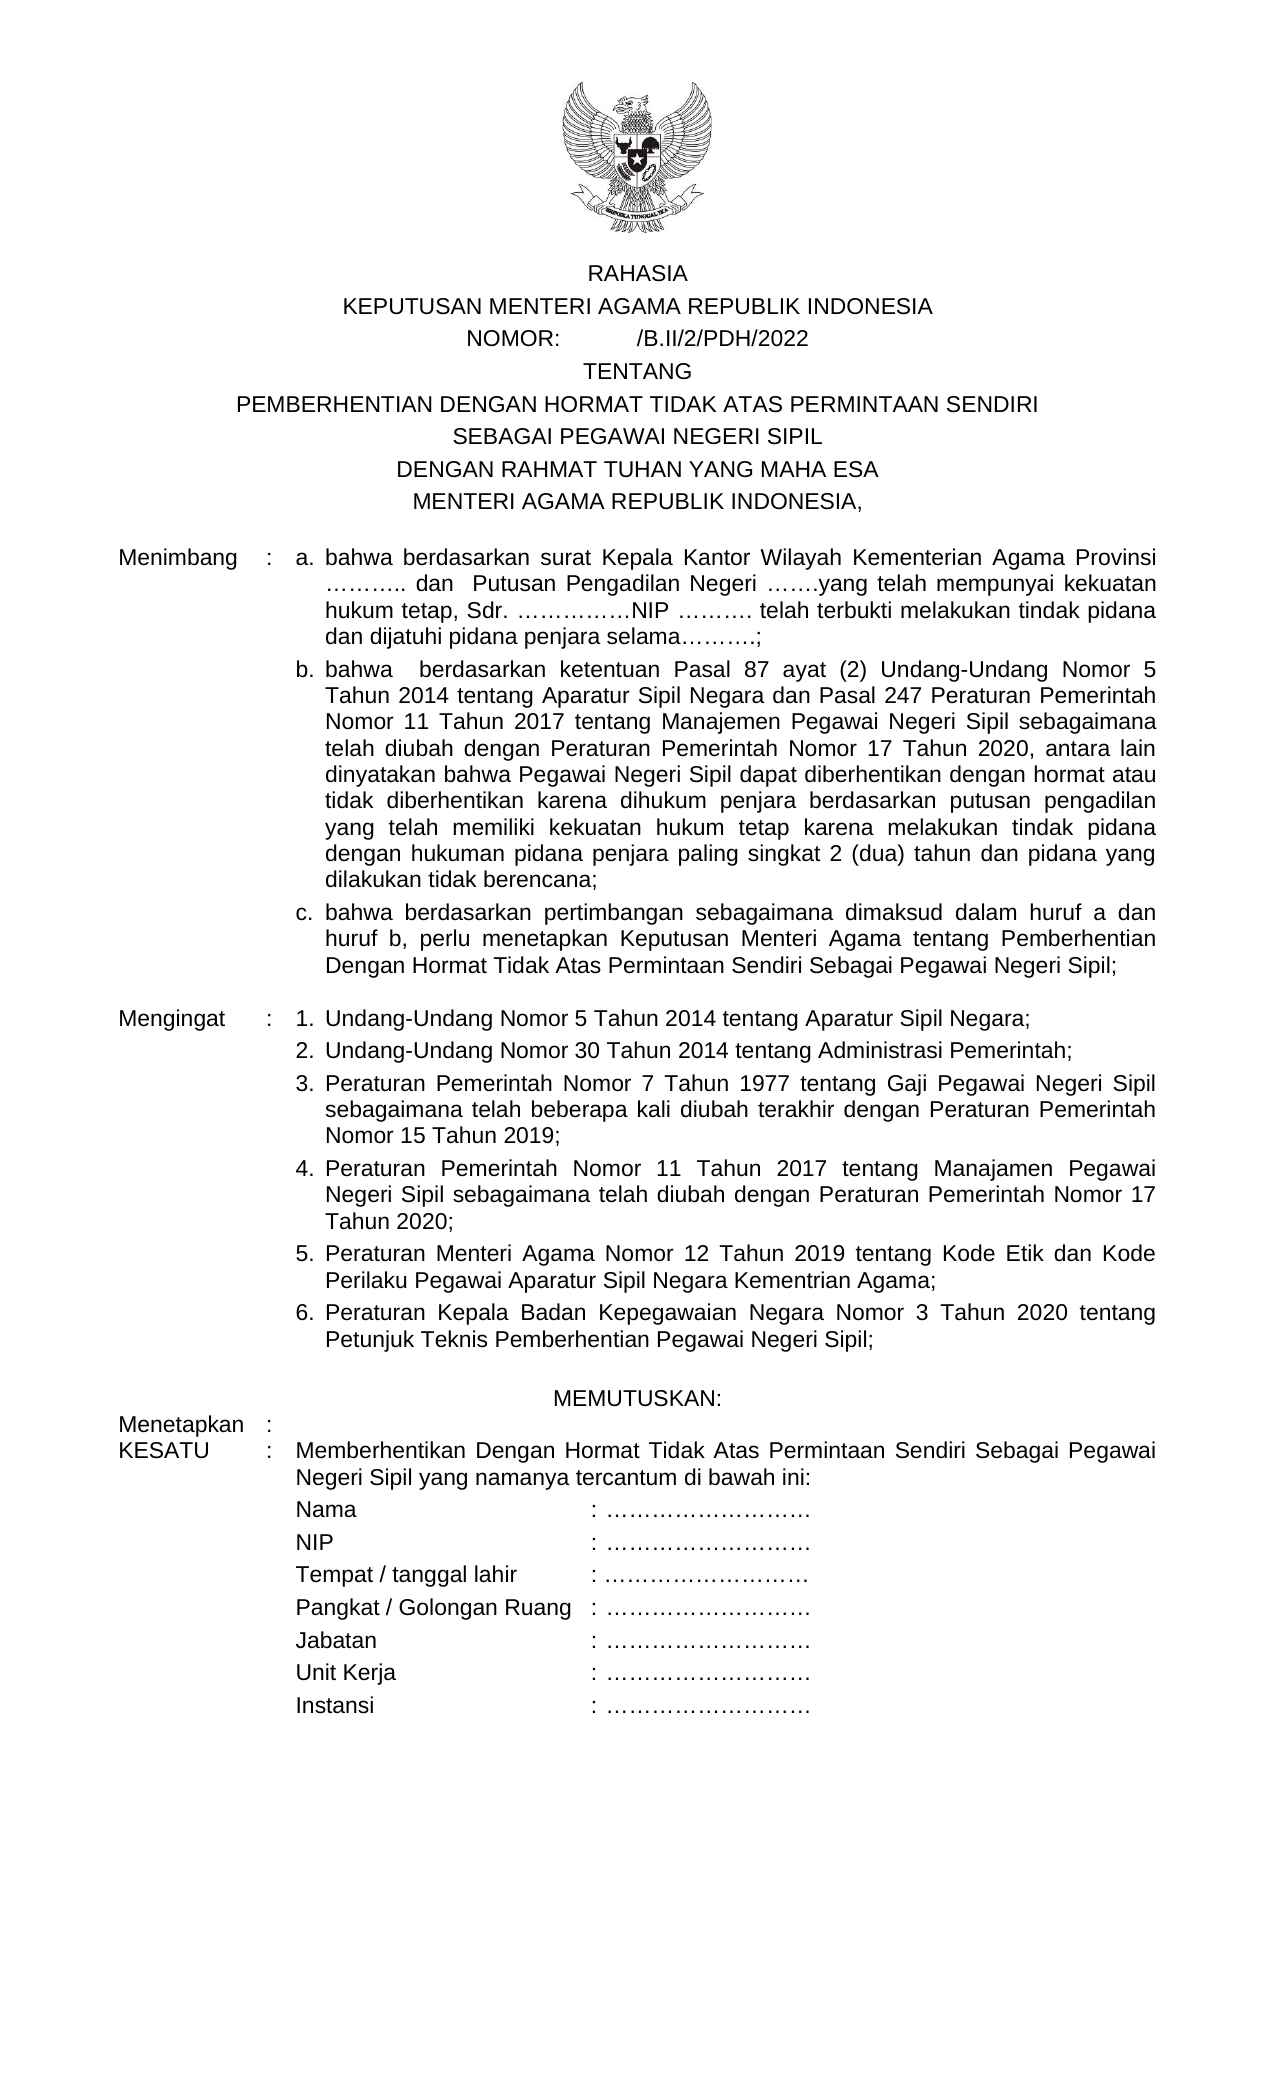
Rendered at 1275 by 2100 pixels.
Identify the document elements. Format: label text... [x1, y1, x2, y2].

text Menimbang : a. bahwa berdasarkan surat Kepala Kantor Wilayah Kementerian Agama Provinsi ……….. dan Putusan Pengadilan Negeri …….yang telah mempunyai kekuatan hukum tetap, Sdr. ……………NIP ………. telah terbukti melakukan tindak pidana dan dijatuhi pidana penjara selama……….; [118, 544, 1157, 649]
text 2. Undang-Undang Nomor 30 Tahun 2014 tentang Administrasi Pemerintah; [118, 1037, 1157, 1063]
text SEBAGAI PEGAWAI NEGERI SIPIL [118, 423, 1157, 449]
text DENGAN RAHMAT TUHAN YANG MAHA ESA [118, 456, 1157, 482]
text Unit Kerja : ……………………… [295, 1659, 1157, 1686]
text KESATU : Memberhentikan Dengan Hormat Tidak Atas Permintaan Sendiri Sebagai Pegawai Negeri Sipil yang namanya tercantum di bawah ini: [118, 1437, 1157, 1490]
text NOMOR: /B.II/2/PDH/2022 [118, 325, 1157, 352]
text NIP : ……………………… [295, 1529, 1157, 1555]
picture [562, 82, 712, 233]
text PEMBERHENTIAN DENGAN HORMAT TIDAK ATAS PERMINTAAN SENDIRI [118, 391, 1157, 417]
text Menetapkan : [118, 1411, 1157, 1437]
text Pangkat / Golongan Ruang : ……………………… [295, 1594, 1157, 1620]
text Nama : ……………………… [295, 1496, 1157, 1523]
text 5. Peraturan Menteri Agama Nomor 12 Tahun 2019 tentang Kode Etik dan Kode Perilaku Pegawai Aparatur Sipil Negara Kementrian Agama; [295, 1240, 1157, 1293]
text TENTANG [118, 358, 1157, 384]
text c. bahwa berdasarkan pertimbangan sebagaimana dimaksud dalam huruf a dan huruf b, perlu menetapkan Keputusan Menteri Agama tentang Pemberhentian Dengan Hormat Tidak Atas Permintaan Sendiri Sebagai Pegawai Negeri Sipil; [295, 899, 1157, 978]
text KEPUTUSAN MENTERI AGAMA REPUBLIK INDONESIA [118, 293, 1157, 319]
text 6. Peraturan Kepala Badan Kepegawaian Negara Nomor 3 Tahun 2020 tentang Petunjuk Teknis Pemberhentian Pegawai Negeri Sipil; [295, 1299, 1157, 1352]
text Mengingat : 1. Undang-Undang Nomor 5 Tahun 2014 tentang Aparatur Sipil Negara; [118, 1004, 1157, 1031]
text MENTERI AGAMA REPUBLIK INDONESIA, [118, 488, 1157, 515]
text RAHASIA [118, 260, 1157, 287]
text 3. Peraturan Pemerintah Nomor 7 Tahun 1977 tentang Gaji Pegawai Negeri Sipil sebagaimana telah beberapa kali diubah terakhir dengan Peraturan Pemerintah Nomor 15 Tahun 2019; [295, 1070, 1157, 1149]
text Tempat / tanggal lahir : ……………………… [295, 1561, 1157, 1588]
text Jabatan : ……………………… [295, 1627, 1157, 1653]
text 4. Peraturan Pemerintah Nomor 11 Tahun 2017 tentang Manajamen Pegawai Negeri Sipil sebagaimana telah diubah dengan Peraturan Pemerintah Nomor 17 Tahun 2020; [295, 1155, 1157, 1234]
text Instansi : ……………………… [295, 1692, 1157, 1718]
text b. bahwa berdasarkan ketentuan Pasal 87 ayat (2) Undang-Undang Nomor 5 Tahun 2014 tentang Aparatur Sipil Negara dan Pasal 247 Peraturan Pemerintah Nomor 11 Tahun 2017 tentang Manajemen Pegawai Negeri Sipil sebagaimana telah diubah dengan Peraturan Pemerintah Nomor 17 Tahun 2020, antara lain dinyatakan bahwa Pegawai Negeri Sipil dapat diberhentikan dengan hormat atau tidak diberhentikan karena dihukum penjara berdasarkan putusan pengadilan yang telah memiliki kekuatan hukum tetap karena melakukan tindak pidana dengan hukuman pidana penjara paling singkat 2 (dua) tahun dan pidana yang dilakukan tidak berencana; [295, 656, 1157, 893]
text MEMUTUSKAN: [118, 1384, 1157, 1411]
